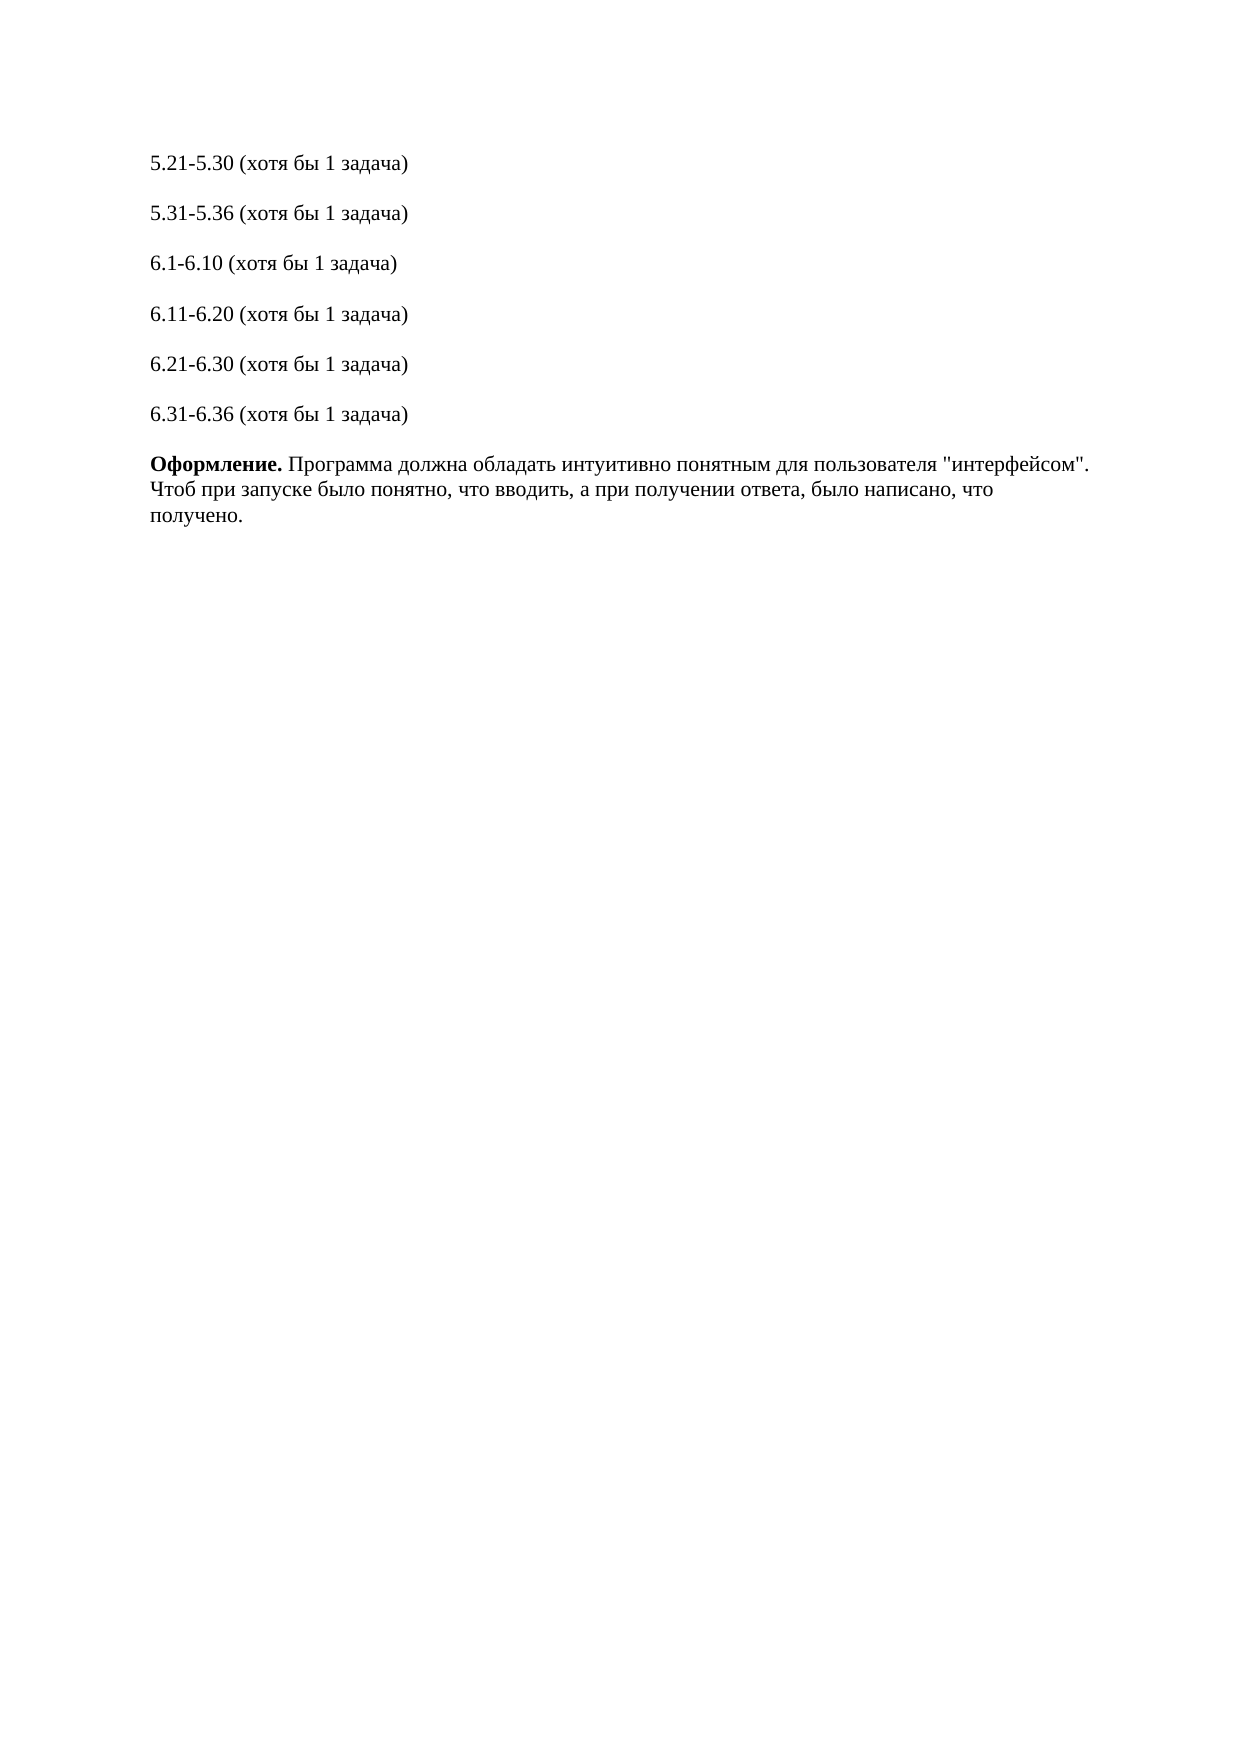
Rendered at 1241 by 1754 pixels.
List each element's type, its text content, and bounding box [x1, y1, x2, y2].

text 6.1-6.10 (хотя бы 1 задача) [150, 250, 1090, 276]
text 6.21-6.30 (хотя бы 1 задача) [150, 351, 1090, 376]
text 5.21-5.30 (хотя бы 1 задача) [150, 150, 1090, 175]
text 6.31-6.36 (хотя бы 1 задача) [150, 401, 1090, 426]
text Оформление. Программа должна обладать интуитивно понятным для пользователя "интерфейсом". Чтоб при запуске было понятно, что вводить, а при получении ответа, было написано, что получено. [150, 451, 1090, 527]
text 5.31-5.36 (хотя бы 1 задача) [150, 200, 1090, 225]
text 6.11-6.20 (хотя бы 1 задача) [150, 301, 1090, 326]
